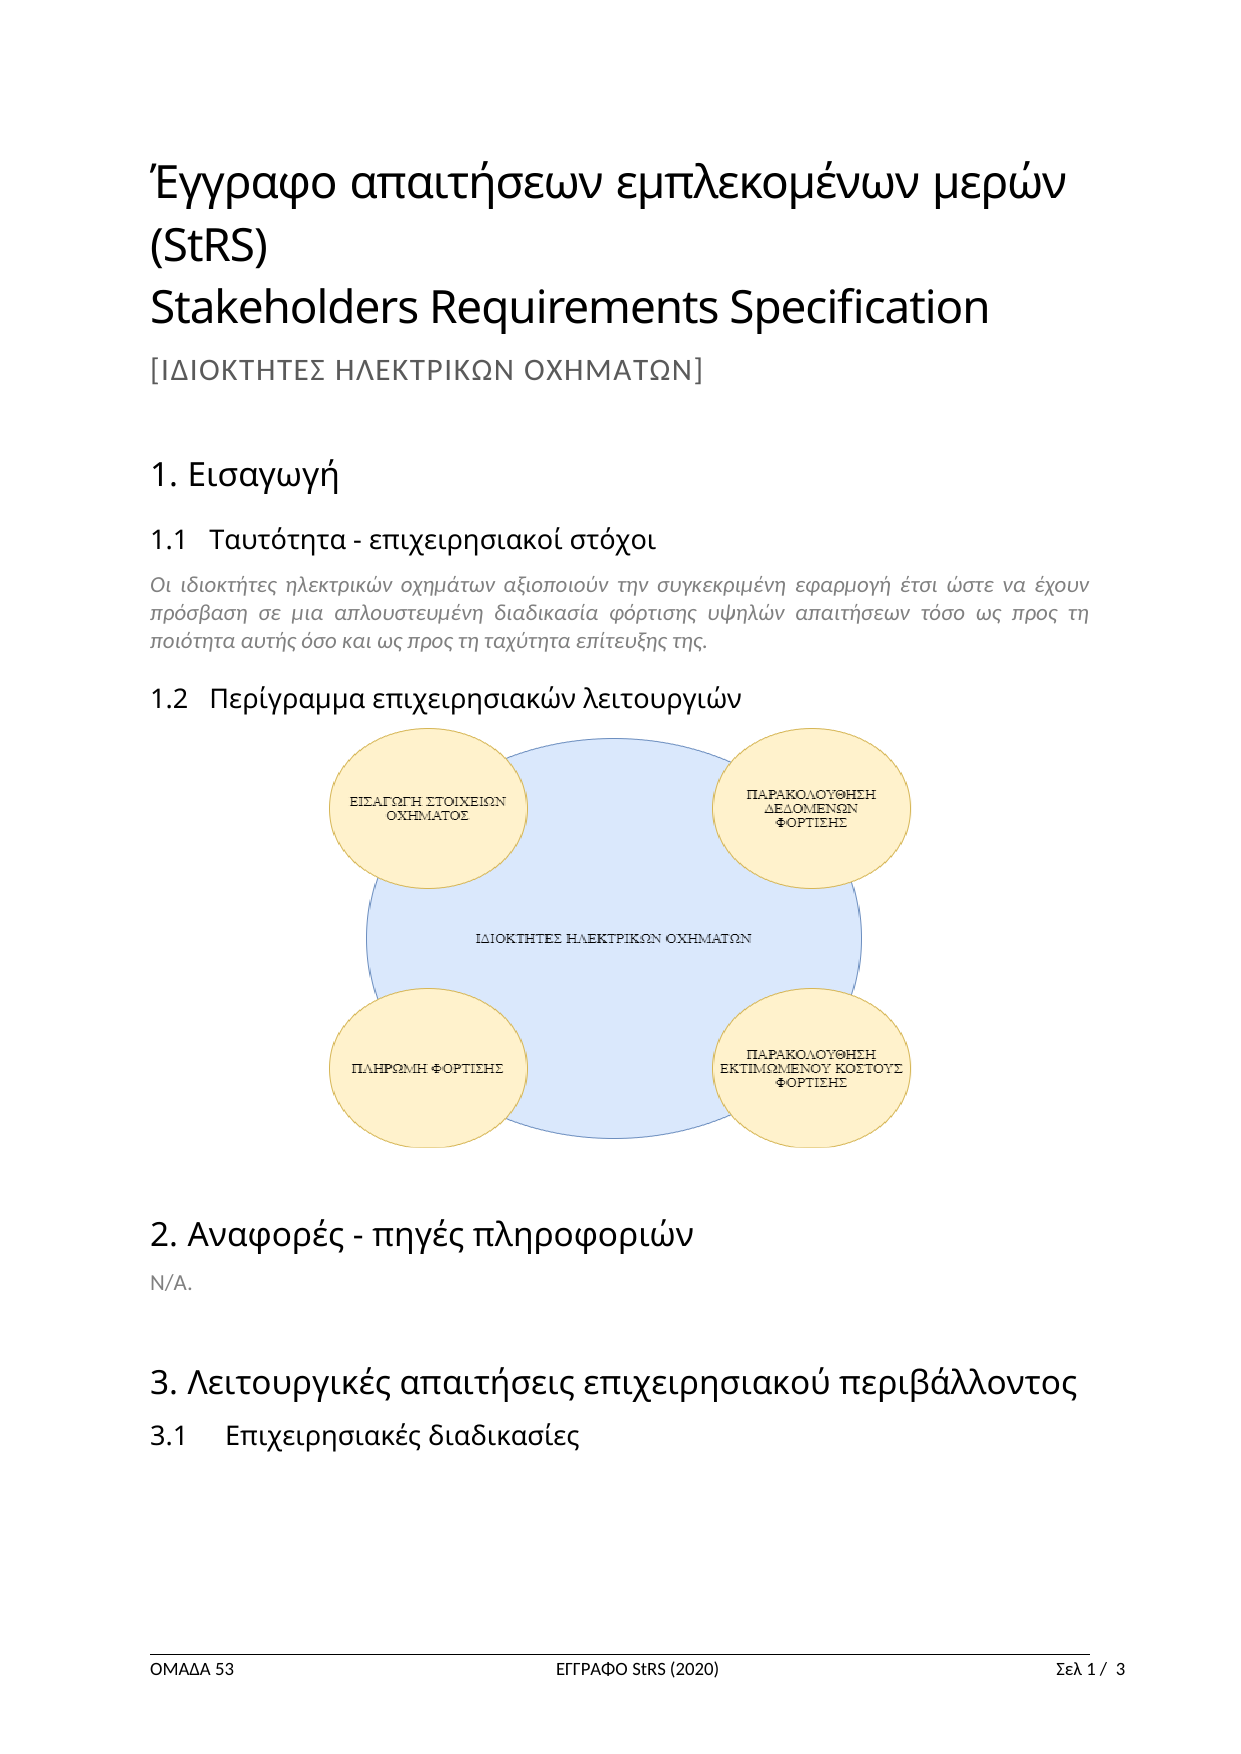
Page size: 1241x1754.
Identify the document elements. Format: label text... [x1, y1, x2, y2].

text Ν/Α. [150, 1268, 1090, 1296]
subtitle 1.1 Ταυτότητα - επιχειρησιακοί στόχοι [150, 521, 1090, 558]
subtitle Λειτουργικές απαιτήσεις επιχειρησιακού περιβάλλοντος [150, 1359, 1090, 1404]
subtitle Αναφορές - πηγές πληροφοριών [150, 1211, 1090, 1256]
subtitle [ΙΔΙΟΚΤΗΤΕΣ ΗΛΕΚΤΡΙΚΩΝ ΟΧΗΜΑΤΩΝ] [150, 350, 1090, 388]
text Οι ιδιοκτήτες ηλεκτρικών οχημάτων αξιοποιούν την συγκεκριμένη εφαρμογή έτσι ώστε να έχουν πρόσβαση σε μια απλουστευμένη διαδικασία φόρτισης υψηλών απαιτήσεων τόσο ως προς τη ποιότητα αυτής όσο και ως προς τη ταχύτητα επίτευξης της. [150, 570, 1090, 654]
title Έγγραφο απαιτήσεων εμπλεκομένων μερών (StRS) Stakeholders Requirements Specification [150, 150, 1090, 337]
subtitle Εισαγωγή [150, 450, 1090, 496]
subtitle 1.2 Περίγραμμα επιχειρησιακών λειτουργιών [150, 679, 1090, 716]
picture [329, 728, 912, 1148]
text 3.1 Επιχειρησιακές διαδικασίες [150, 1417, 1090, 1454]
